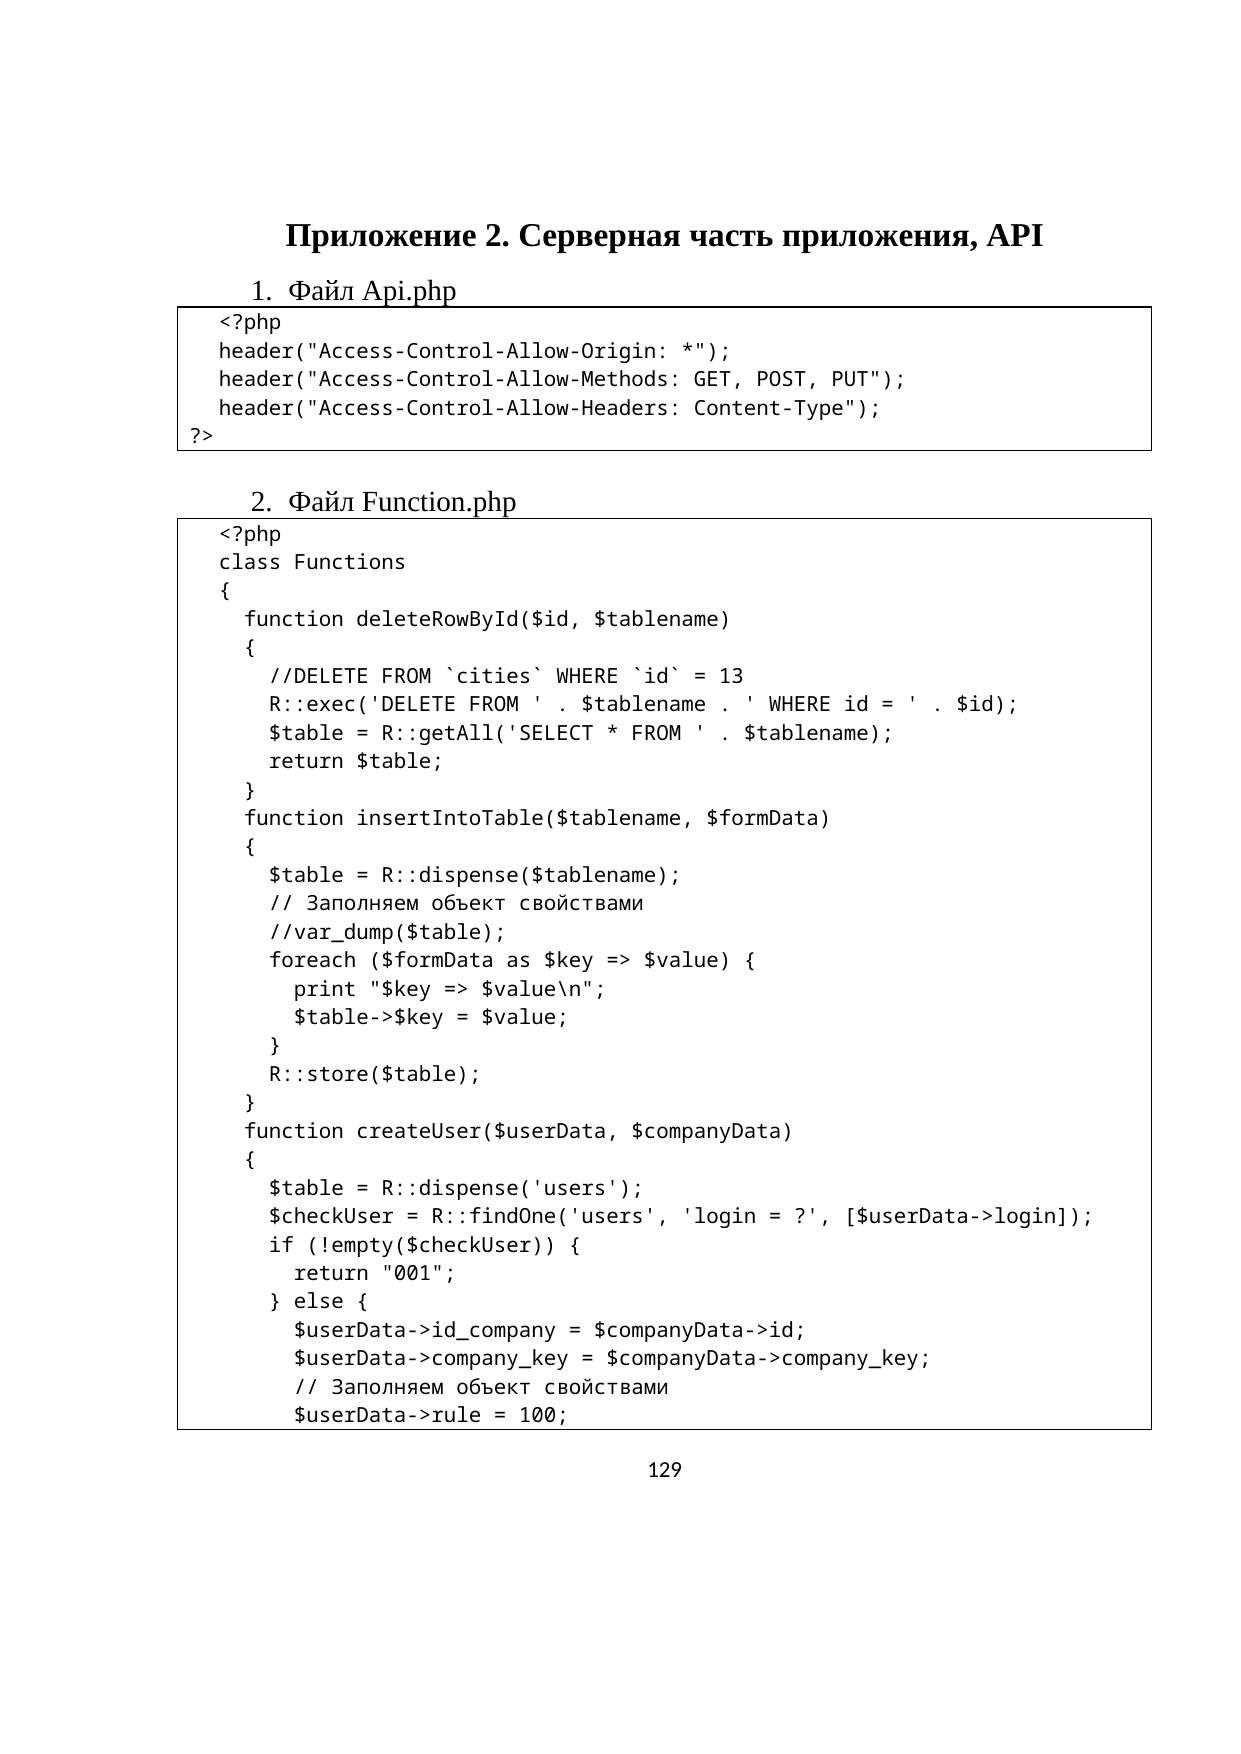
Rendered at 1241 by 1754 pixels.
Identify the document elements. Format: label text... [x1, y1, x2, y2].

list Файл Function.php [251, 484, 1152, 518]
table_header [178, 519, 1151, 1429]
text Приложение 2. Серверная часть приложения, API [177, 215, 1152, 254]
list Файл Api.php [251, 273, 1152, 306]
table_header <?php header("Access-Control-Allow-Origin: *"); header("Access-Control-Allow-Methods: GET, POST, PUT"); header("Access-Control-Allow-Headers: Content-Type"); ?> [178, 308, 1151, 449]
